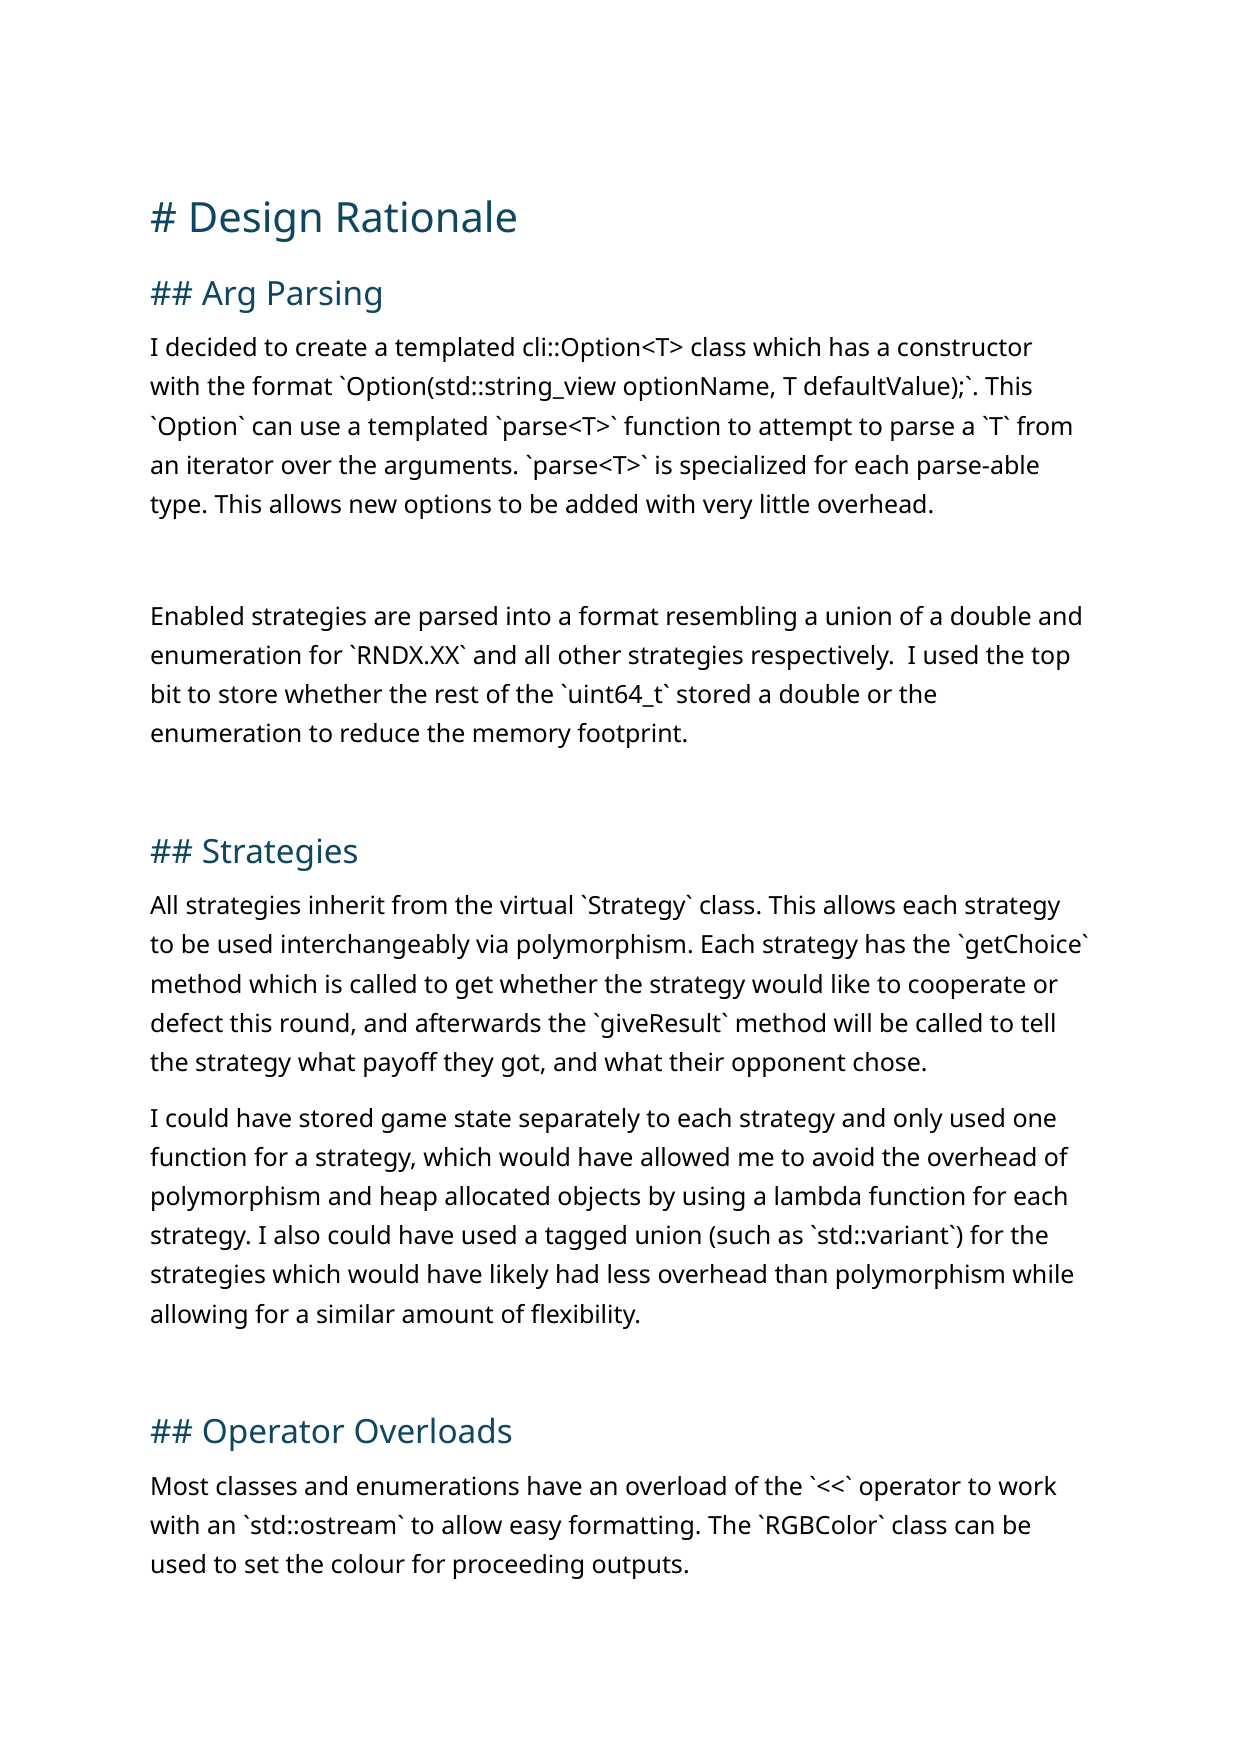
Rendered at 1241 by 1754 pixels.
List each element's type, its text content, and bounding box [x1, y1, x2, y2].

subtitle ## Operator Overloads [150, 1408, 1090, 1453]
subtitle ## Strategies [150, 827, 1090, 873]
text All strategies inherit from the virtual `Strategy` class. This allows each strategy to be used interchangeably via polymorphism. Each strategy has the `getChoice` method which is called to get whether the strategy would like to cooperate or defect this round, and afterwards the `giveResult` method will be called to tell the strategy what payoff they got, and what their opponent chose. [150, 888, 1090, 1079]
text Enabled strategies are parsed into a format resembling a union of a double and enumeration for `RNDX.XX` and all other strategies respectively. I used the top bit to store whether the rest of the `uint64_t` stored a double or the enumeration to reduce the memory footprint. [150, 598, 1090, 750]
text I could have stored game state separately to each strategy and only used one function for a strategy, which would have allowed me to avoid the overhead of polymorphism and heap allocated objects by using a lambda function for each strategy. I also could have used a tagged union (such as `std::variant`) for the strategies which would have likely had less overhead than polymorphism while allowing for a similar amount of flexibility. [150, 1100, 1090, 1330]
subtitle ## Arg Parsing [150, 269, 1090, 315]
text I decided to create a templated cli::Option<T> class which has a constructor with the format `Option(std::string_view optionName, T defaultValue);`. This `Option` can use a templated `parse<T>` function to attempt to parse a `T` from an iterator over the arguments. `parse<T>` is specialized for each parse-able type. This allows new options to be added with very little overhead. [150, 330, 1090, 521]
subtitle # Design Rationale [150, 187, 1090, 244]
